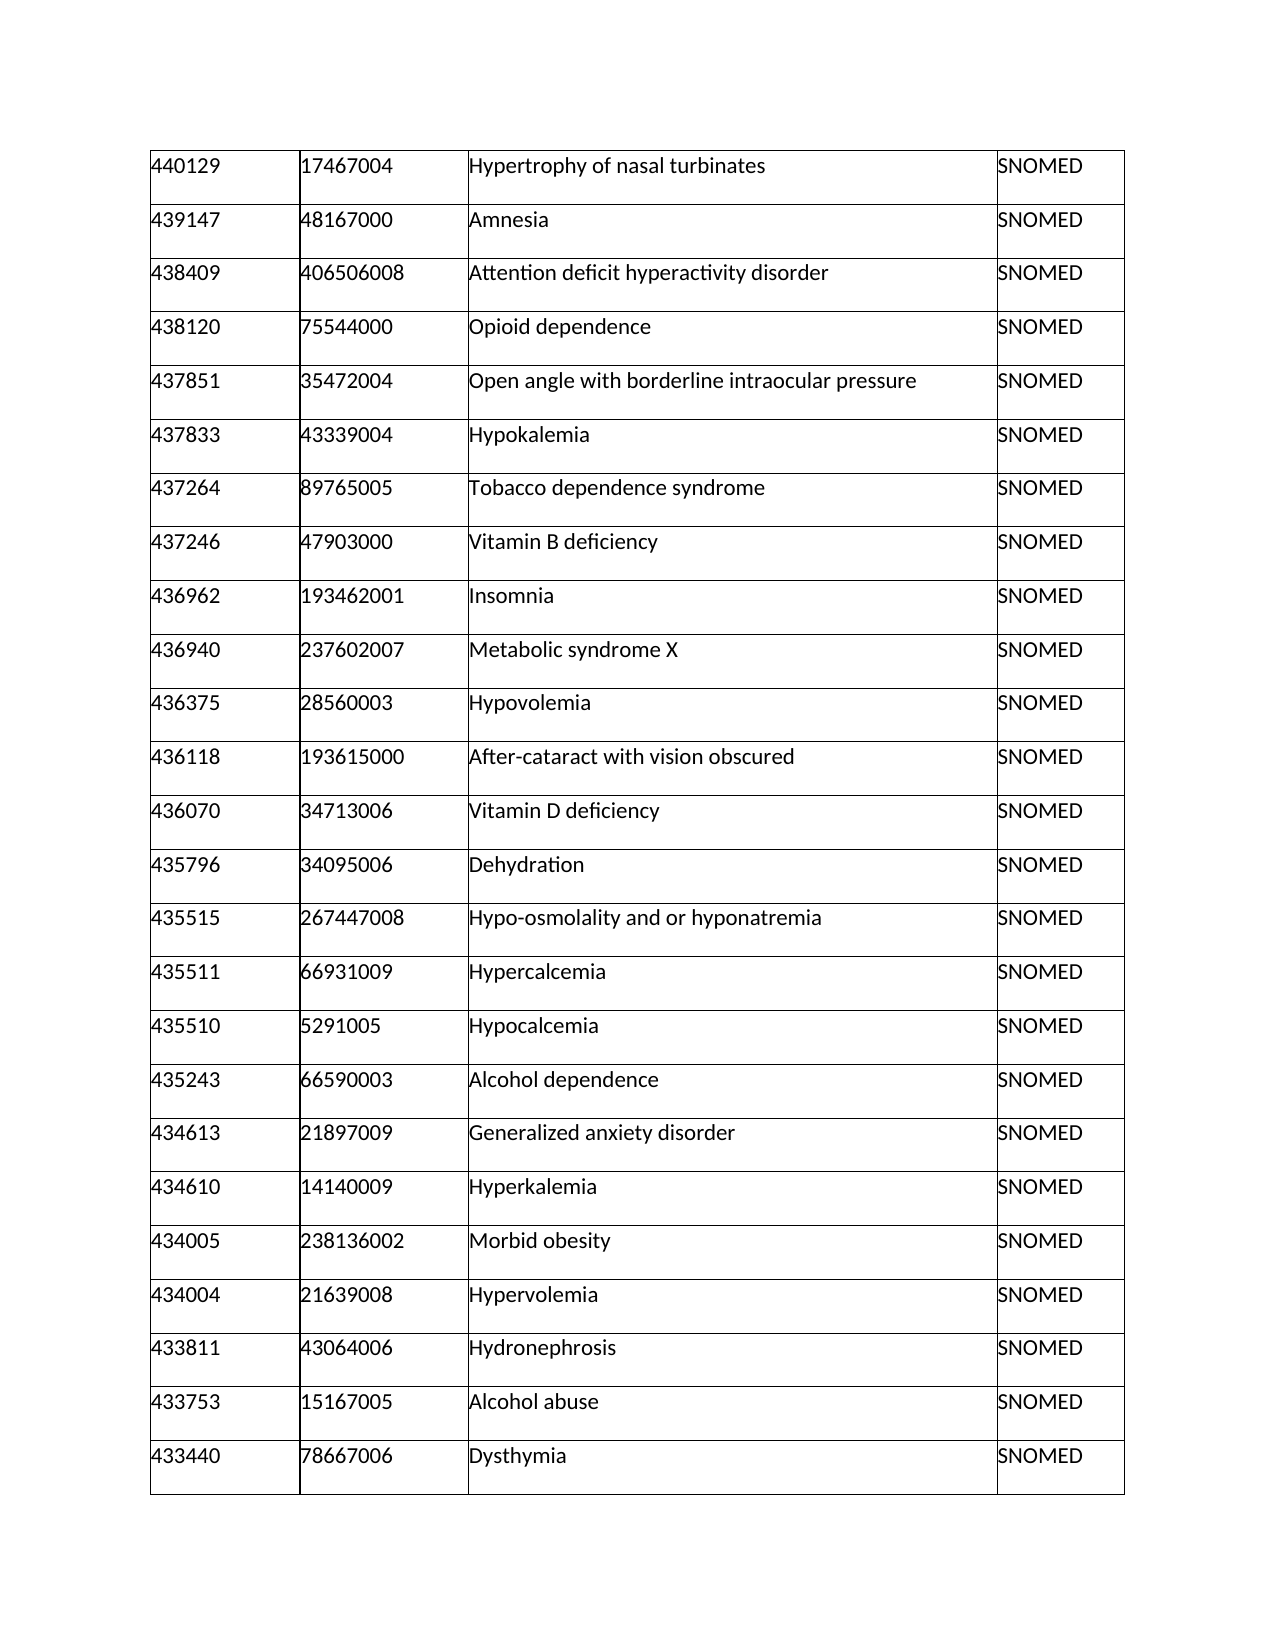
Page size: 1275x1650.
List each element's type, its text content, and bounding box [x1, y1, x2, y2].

table_cell 66590003 [301, 1065, 468, 1117]
table_cell 435510 [151, 1011, 299, 1064]
table_cell 47903000 [301, 527, 468, 580]
table_cell Amnesia [469, 205, 997, 257]
table_cell 17467004 [301, 151, 468, 204]
table_cell SNOMED [998, 1387, 1124, 1440]
table_cell 406506008 [301, 259, 468, 311]
table_cell SNOMED [998, 1441, 1124, 1494]
table_cell 78667006 [301, 1441, 468, 1494]
table_cell SNOMED [998, 312, 1124, 365]
table_cell 434005 [151, 1226, 299, 1279]
table_cell SNOMED [998, 205, 1124, 257]
table_cell 15167005 [301, 1387, 468, 1440]
table_cell SNOMED [998, 1119, 1124, 1171]
table_cell Open angle with borderline intraocular pressure [469, 366, 997, 419]
table_cell Generalized anxiety disorder [469, 1119, 997, 1171]
table_cell Morbid obesity [469, 1226, 997, 1279]
table_cell 436070 [151, 796, 299, 849]
table_cell 435511 [151, 957, 299, 1010]
table_cell 89765005 [301, 474, 468, 526]
table_cell SNOMED [998, 366, 1124, 419]
table_cell Hypovolemia [469, 689, 997, 741]
table_cell 436118 [151, 742, 299, 795]
table_cell SNOMED [998, 420, 1124, 472]
table_cell Dysthymia [469, 1441, 997, 1494]
table_cell Vitamin B deficiency [469, 527, 997, 580]
table_cell Hydronephrosis [469, 1334, 997, 1386]
table_cell SNOMED [998, 1172, 1124, 1225]
table_cell 34095006 [301, 850, 468, 902]
table_cell Hyperkalemia [469, 1172, 997, 1225]
table_cell 238136002 [301, 1226, 468, 1279]
table_cell 439147 [151, 205, 299, 257]
table_cell 435515 [151, 904, 299, 956]
table_cell 440129 [151, 151, 299, 204]
table_cell 434613 [151, 1119, 299, 1171]
table_cell 5291005 [301, 1011, 468, 1064]
table_cell 28560003 [301, 689, 468, 741]
table_cell 438409 [151, 259, 299, 311]
table_cell 436962 [151, 581, 299, 634]
table_cell Tobacco dependence syndrome [469, 474, 997, 526]
table_cell 66931009 [301, 957, 468, 1010]
table_cell 14140009 [301, 1172, 468, 1225]
table_cell 433753 [151, 1387, 299, 1440]
table_cell 437851 [151, 366, 299, 419]
table_cell Metabolic syndrome X [469, 635, 997, 687]
table_cell 193615000 [301, 742, 468, 795]
table_cell 237602007 [301, 635, 468, 687]
table_cell 48167000 [301, 205, 468, 257]
table_cell SNOMED [998, 635, 1124, 687]
table_cell Attention deficit hyperactivity disorder [469, 259, 997, 311]
table_cell SNOMED [998, 689, 1124, 741]
table_cell Alcohol abuse [469, 1387, 997, 1440]
table_cell SNOMED [998, 904, 1124, 956]
table_cell 43339004 [301, 420, 468, 472]
table_cell Hypo-osmolality and or hyponatremia [469, 904, 997, 956]
table_cell SNOMED [998, 581, 1124, 634]
table_cell 437833 [151, 420, 299, 472]
table_cell SNOMED [998, 1226, 1124, 1279]
table_cell Hypervolemia [469, 1280, 997, 1332]
table_cell 434610 [151, 1172, 299, 1225]
table_cell SNOMED [998, 796, 1124, 849]
table_cell Dehydration [469, 850, 997, 902]
table_cell 34713006 [301, 796, 468, 849]
table_cell 43064006 [301, 1334, 468, 1386]
table_cell SNOMED [998, 850, 1124, 902]
table_cell SNOMED [998, 259, 1124, 311]
table_cell SNOMED [998, 474, 1124, 526]
table_cell SNOMED [998, 1280, 1124, 1332]
table_cell After-cataract with vision obscured [469, 742, 997, 795]
table_cell 434004 [151, 1280, 299, 1332]
table_cell SNOMED [998, 742, 1124, 795]
table_cell 436940 [151, 635, 299, 687]
table_cell 435796 [151, 850, 299, 902]
table_cell 267447008 [301, 904, 468, 956]
table_cell SNOMED [998, 527, 1124, 580]
table_cell SNOMED [998, 957, 1124, 1010]
table_cell Insomnia [469, 581, 997, 634]
table_cell 193462001 [301, 581, 468, 634]
table_cell Opioid dependence [469, 312, 997, 365]
table_cell SNOMED [998, 1011, 1124, 1064]
table_cell Hypocalcemia [469, 1011, 997, 1064]
table_cell 21897009 [301, 1119, 468, 1171]
table_cell SNOMED [998, 1065, 1124, 1117]
table_cell 433811 [151, 1334, 299, 1386]
table_cell Hypokalemia [469, 420, 997, 472]
table_cell 433440 [151, 1441, 299, 1494]
table_cell Hypertrophy of nasal turbinates [469, 151, 997, 204]
table_cell Alcohol dependence [469, 1065, 997, 1117]
table_cell 35472004 [301, 366, 468, 419]
table_cell 435243 [151, 1065, 299, 1117]
table_cell Hypercalcemia [469, 957, 997, 1010]
table_cell 437264 [151, 474, 299, 526]
table_cell SNOMED [998, 1334, 1124, 1386]
table_cell 21639008 [301, 1280, 468, 1332]
table_cell 438120 [151, 312, 299, 365]
table_cell SNOMED [998, 151, 1124, 204]
table_cell 75544000 [301, 312, 468, 365]
table_cell 437246 [151, 527, 299, 580]
table_cell 436375 [151, 689, 299, 741]
table_cell Vitamin D deficiency [469, 796, 997, 849]
